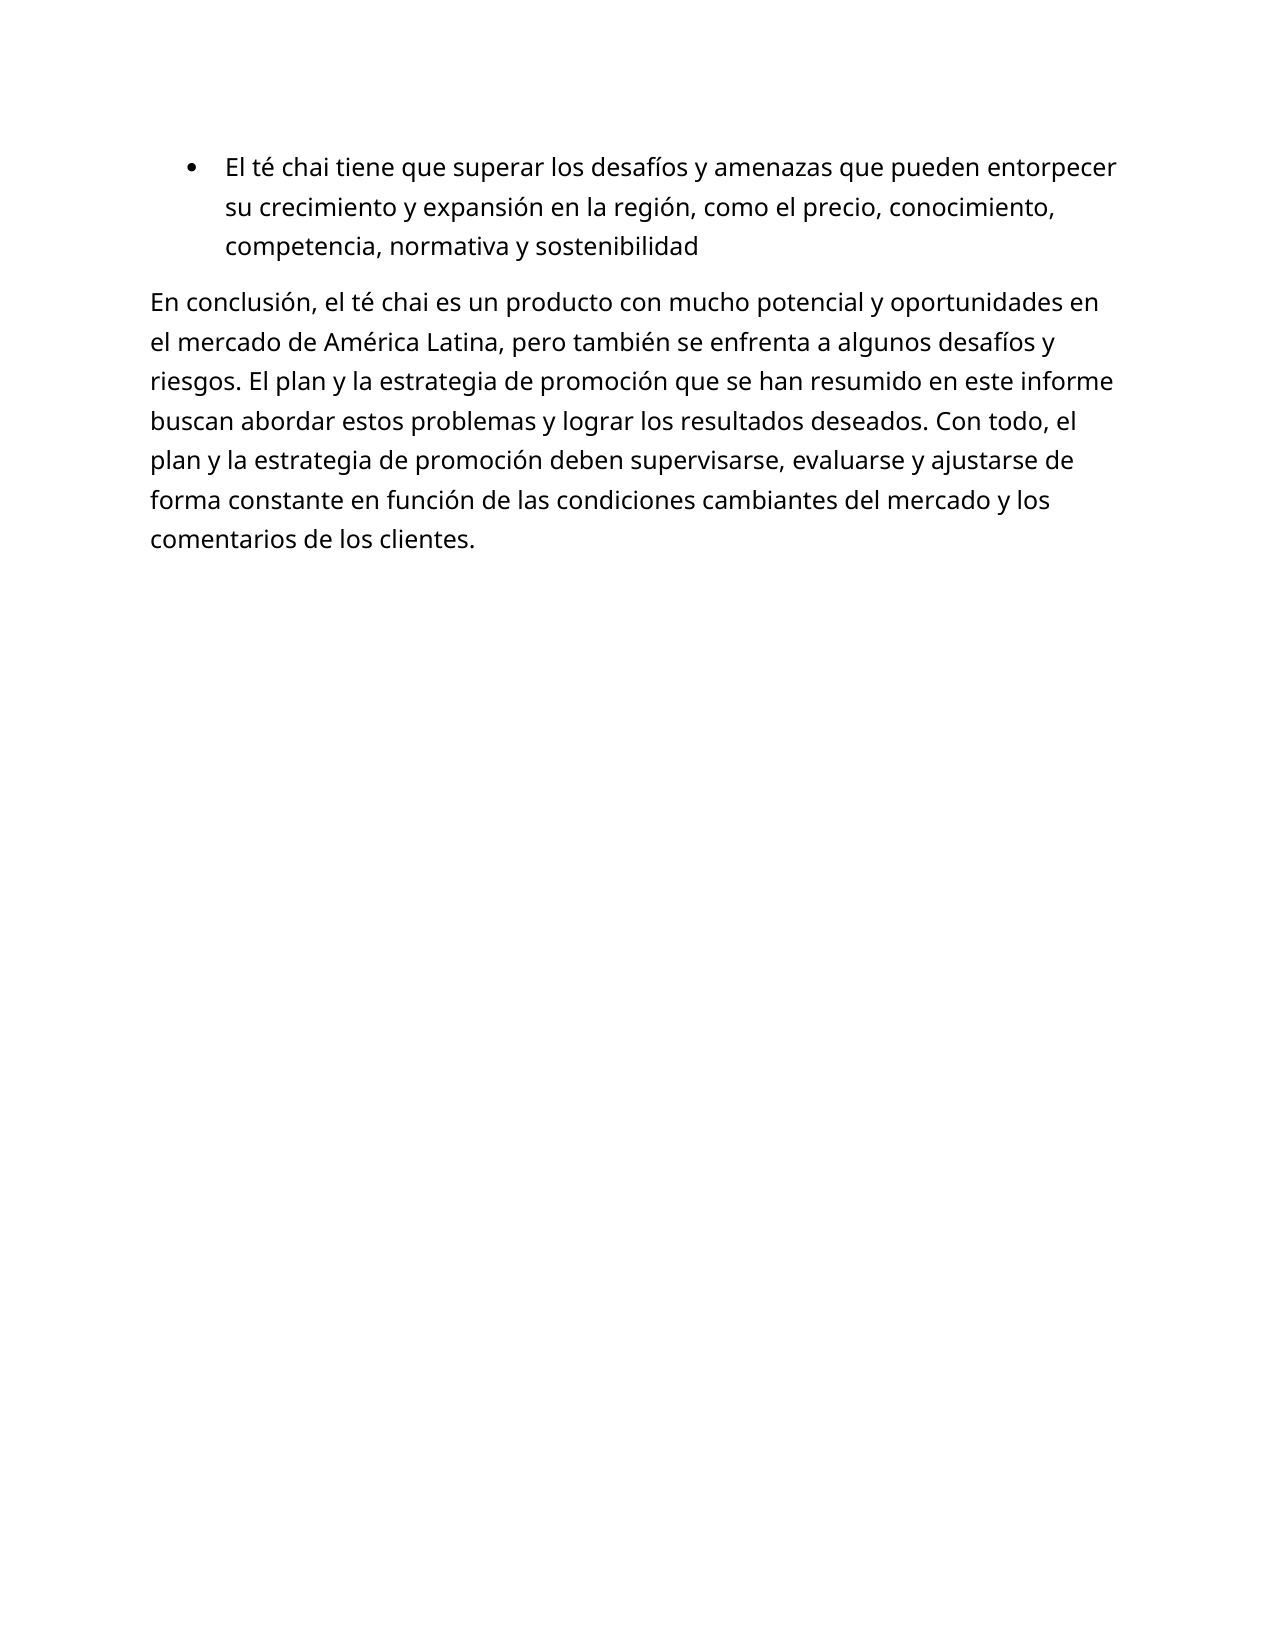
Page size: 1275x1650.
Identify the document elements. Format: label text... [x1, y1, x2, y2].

text En conclusión, el té chai es un producto con mucho potencial y oportunidades en el mercado de América Latina, pero también se enfrenta a algunos desafíos y riesgos. El plan y la estrategia de promoción que se han resumido en este informe buscan abordar estos problemas y lograr los resultados deseados. Con todo, el plan y la estrategia de promoción deben supervisarse, evaluarse y ajustarse de forma constante en función de las condiciones cambiantes del mercado y los comentarios de los clientes. [150, 285, 1125, 556]
